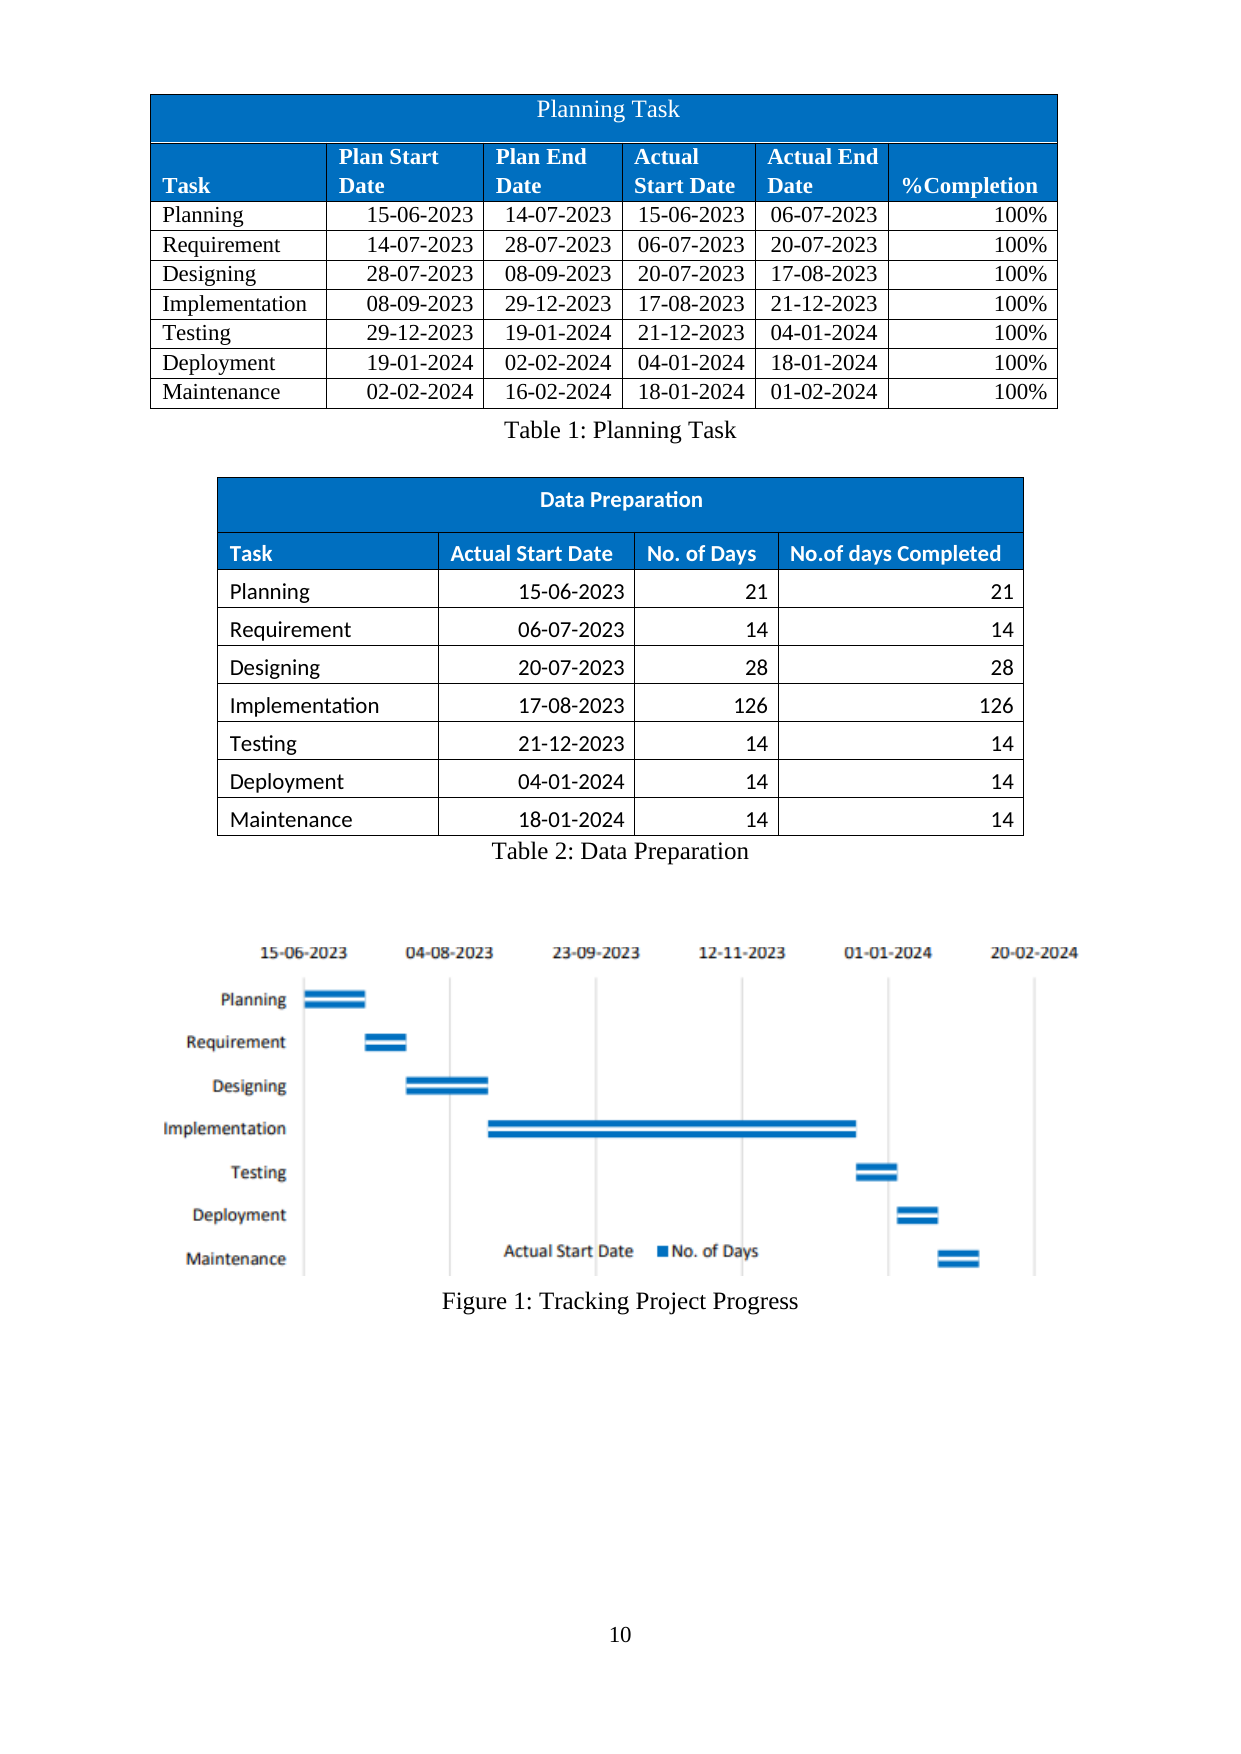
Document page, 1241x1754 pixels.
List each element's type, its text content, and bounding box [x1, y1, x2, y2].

table_cell 06-07-2023 [756, 202, 888, 230]
table_cell Maintenance [218, 798, 438, 835]
table_cell Requirement [151, 231, 326, 260]
table_cell 29-12-2023 [327, 320, 483, 348]
table_cell 17-08-2023 [439, 684, 634, 721]
table_header Data Preparation [218, 478, 1023, 532]
table_cell 126 [635, 684, 778, 721]
table_cell 100% [889, 231, 1057, 260]
table_cell Planning [151, 202, 326, 230]
table_cell 21-12-2023 [439, 722, 634, 759]
table_cell 28 [779, 646, 1023, 683]
table_cell 28-07-2023 [484, 231, 622, 260]
table_cell 21-12-2023 [756, 290, 888, 319]
table_cell 21 [635, 570, 778, 607]
table_cell Actual End Date [756, 144, 888, 201]
table_cell Actual Start Date [623, 144, 755, 201]
table_cell 04-01-2024 [439, 760, 634, 797]
table_cell 20-07-2023 [439, 646, 634, 683]
table_cell Testing [151, 320, 326, 348]
table_cell Task [151, 144, 326, 201]
table_cell 01-02-2024 [756, 379, 888, 407]
table_cell 15-06-2023 [623, 202, 755, 230]
table_cell 02-02-2024 [327, 379, 483, 407]
table_cell 28 [635, 646, 778, 683]
picture [163, 947, 1080, 1276]
table_cell 02-02-2024 [484, 349, 622, 378]
text Figure 1: Tracking Project Progress [222, 1276, 1018, 1315]
table_header Planning Task [151, 95, 1057, 142]
table_cell 14 [779, 608, 1023, 645]
table_cell 17-08-2023 [756, 261, 888, 289]
table_cell 14 [635, 722, 778, 759]
table_cell 06-07-2023 [439, 608, 634, 645]
table_cell 04-01-2024 [756, 320, 888, 348]
table_cell 29-12-2023 [484, 290, 622, 319]
table_cell Deployment [151, 349, 326, 378]
table_cell 126 [779, 684, 1023, 721]
table_cell 100% [889, 261, 1057, 289]
table_cell 20-07-2023 [756, 231, 888, 260]
table_cell 100% [889, 320, 1057, 348]
table_cell Plan Start Date [327, 144, 483, 201]
text Table 2: Data Preparation [209, 836, 1031, 864]
table_cell 14 [635, 608, 778, 645]
table_cell Deployment [218, 760, 438, 797]
table_cell 04-01-2024 [623, 349, 755, 378]
table_cell Planning [218, 570, 438, 607]
table_cell Designing [151, 261, 326, 289]
table_cell 17-08-2023 [623, 290, 755, 319]
table_cell 14 [779, 722, 1023, 759]
table_cell 16-02-2024 [484, 379, 622, 407]
table_cell 14-07-2023 [327, 231, 483, 260]
table_cell No. of Days [635, 533, 778, 569]
table_cell No.of days Completed [779, 533, 1023, 569]
table_cell Plan End Date [484, 144, 622, 201]
table_cell Actual Start Date [439, 533, 634, 569]
table_cell Task [218, 533, 438, 569]
table_cell 28-07-2023 [327, 261, 483, 289]
table_cell Implementation [218, 684, 438, 721]
text Table 1: Planning Task [222, 415, 1018, 444]
table_cell 15-06-2023 [327, 202, 483, 230]
table_cell 100% [889, 349, 1057, 378]
table_cell 15-06-2023 [439, 570, 634, 607]
table_cell 20-07-2023 [623, 261, 755, 289]
table_cell 14 [779, 798, 1023, 835]
table_cell %Completion [889, 144, 1057, 201]
table_cell Designing [218, 646, 438, 683]
table_cell 21-12-2023 [623, 320, 755, 348]
table_cell 100% [889, 290, 1057, 319]
table_cell 18-01-2024 [756, 349, 888, 378]
table_cell 14 [635, 798, 778, 835]
table_cell 19-01-2024 [484, 320, 622, 348]
table_cell 19-01-2024 [327, 349, 483, 378]
table_cell 08-09-2023 [484, 261, 622, 289]
table_cell 21 [779, 570, 1023, 607]
table_cell 14 [635, 760, 778, 797]
table_cell 06-07-2023 [623, 231, 755, 260]
table_cell Testing [218, 722, 438, 759]
table_cell 14-07-2023 [484, 202, 622, 230]
table_cell 14 [779, 760, 1023, 797]
table_cell 18-01-2024 [623, 379, 755, 407]
table_cell Maintenance [151, 379, 326, 407]
table_cell Implementation [151, 290, 326, 319]
table_cell 100% [889, 202, 1057, 230]
table_cell Requirement [218, 608, 438, 645]
table_cell 18-01-2024 [439, 798, 634, 835]
table_cell 08-09-2023 [327, 290, 483, 319]
table_cell 100% [889, 379, 1057, 407]
